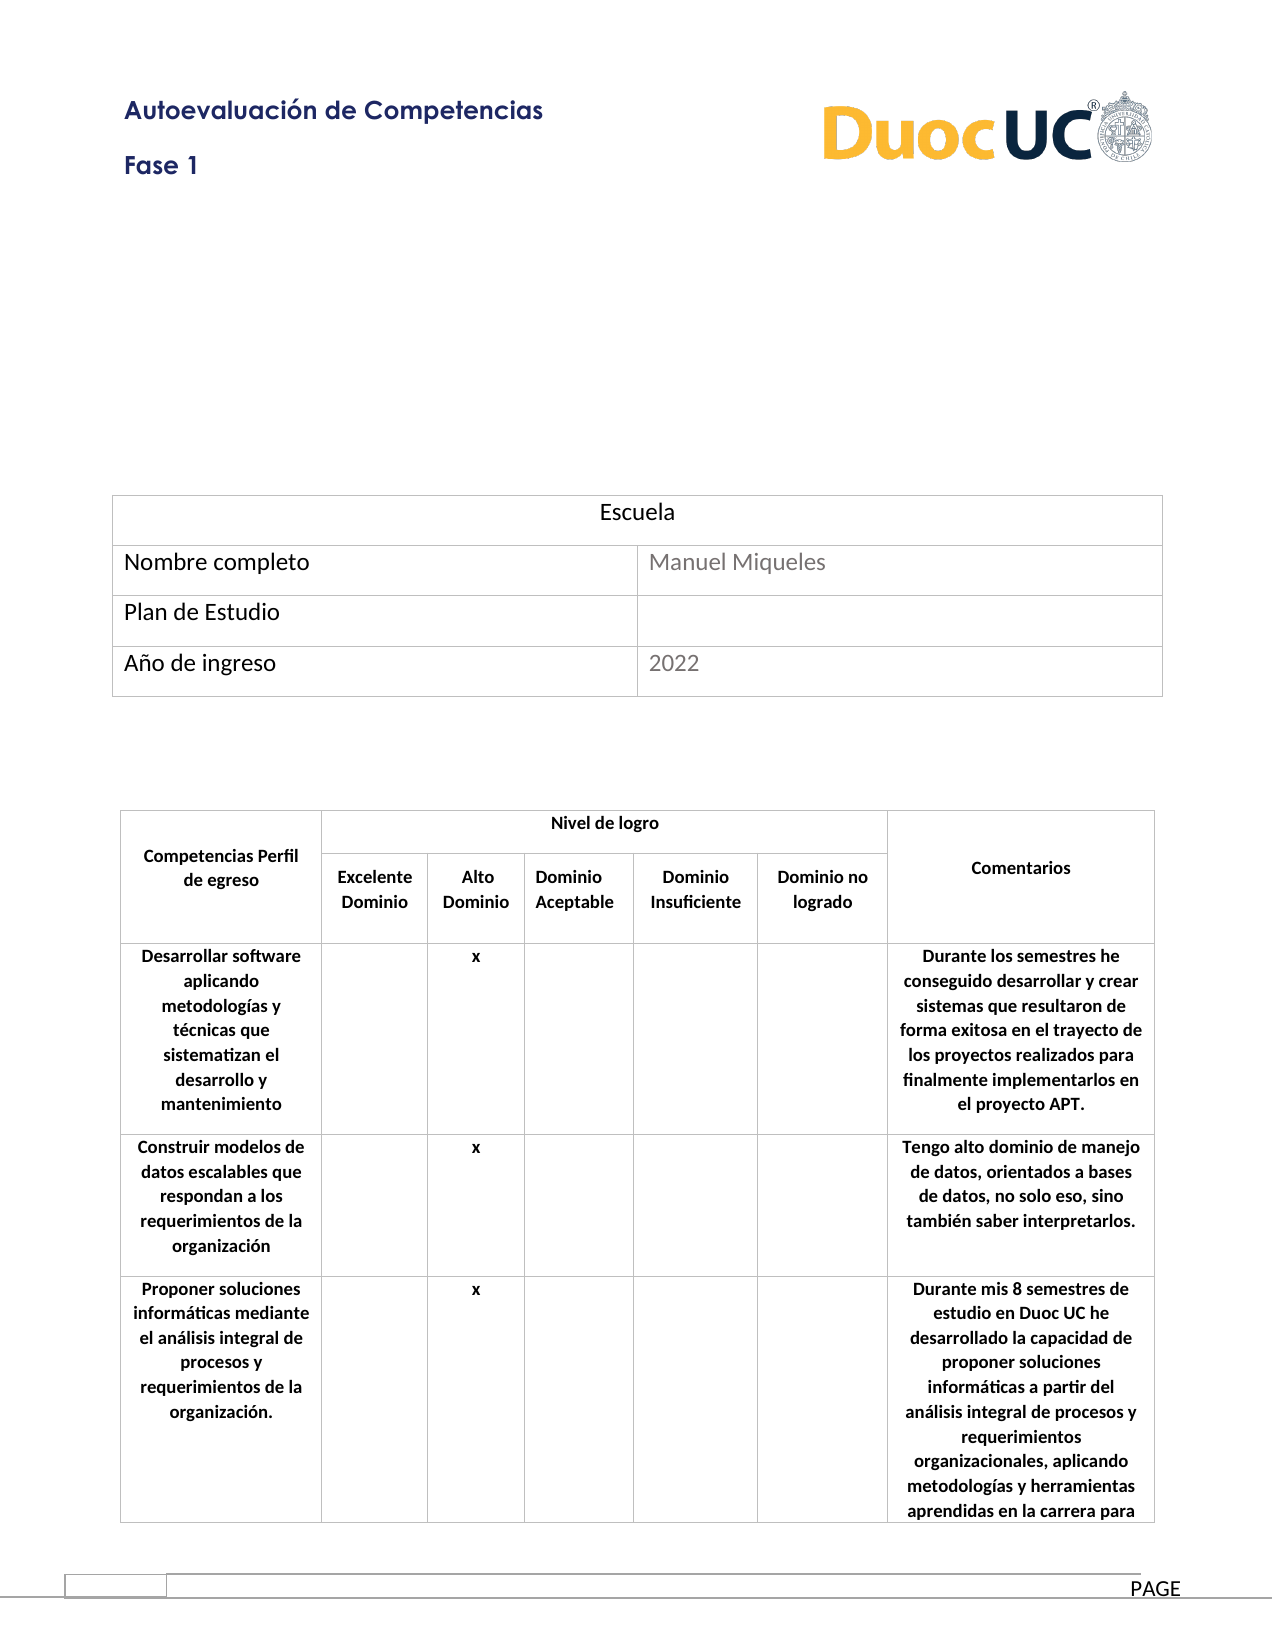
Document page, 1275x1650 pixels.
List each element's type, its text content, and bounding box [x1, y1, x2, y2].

table_cell Plan de Estudio [113, 596, 637, 646]
table_cell [638, 596, 1162, 646]
table_cell x [428, 1135, 524, 1276]
table_cell Durante los semestres he conseguido desarrollar y crear sistemas que resultaron de forma exitosa en el trayecto de los proyectos realizados para finalmente implementarlos en el proyecto APT. [888, 944, 1154, 1134]
table_header Competencias Perfil de egreso [121, 811, 321, 943]
table_cell [525, 944, 633, 1134]
table_cell Construir modelos de datos escalables que respondan a los requerimientos de la organización [121, 1135, 321, 1276]
table_cell x [428, 1277, 524, 1522]
table_cell Tengo alto dominio de manejo de datos, orientados a bases de datos, no solo eso, sino también saber interpretarlos. [888, 1135, 1154, 1276]
table_cell Manuel Miqueles [638, 546, 1162, 595]
table_cell [758, 944, 887, 1134]
table_cell [322, 1277, 427, 1522]
table_cell Proponer soluciones informáticas mediante el análisis integral de procesos y requerimientos de la organización. [121, 1277, 321, 1522]
table_header Nivel de logro [322, 811, 887, 853]
table_cell [634, 1135, 757, 1276]
table_cell x [428, 944, 524, 1134]
table_cell Alto Dominio [428, 854, 524, 943]
table_header Escuela [113, 496, 1162, 545]
table_cell [322, 1135, 427, 1276]
table_cell [525, 1135, 633, 1276]
table_cell [758, 1277, 887, 1522]
table_cell Dominio Aceptable [525, 854, 633, 943]
table_cell [322, 944, 427, 1134]
table_cell [634, 1277, 757, 1522]
table_cell Dominio Insuficiente [634, 854, 757, 943]
table_cell [758, 1135, 887, 1276]
table_cell Año de ingreso [113, 647, 637, 696]
table_cell 2022 [638, 647, 1162, 696]
table_cell Dominio no logrado [758, 854, 887, 943]
table_cell [634, 944, 757, 1134]
table_cell Desarrollar software aplicando metodologías y técnicas que sistematizan el desarrollo y mantenimiento [121, 944, 321, 1134]
table_cell Excelente Dominio [322, 854, 427, 943]
table_header Comentarios [888, 811, 1154, 943]
picture [824, 91, 1152, 162]
table_cell [525, 1277, 633, 1522]
table_cell Nombre completo [113, 546, 637, 595]
